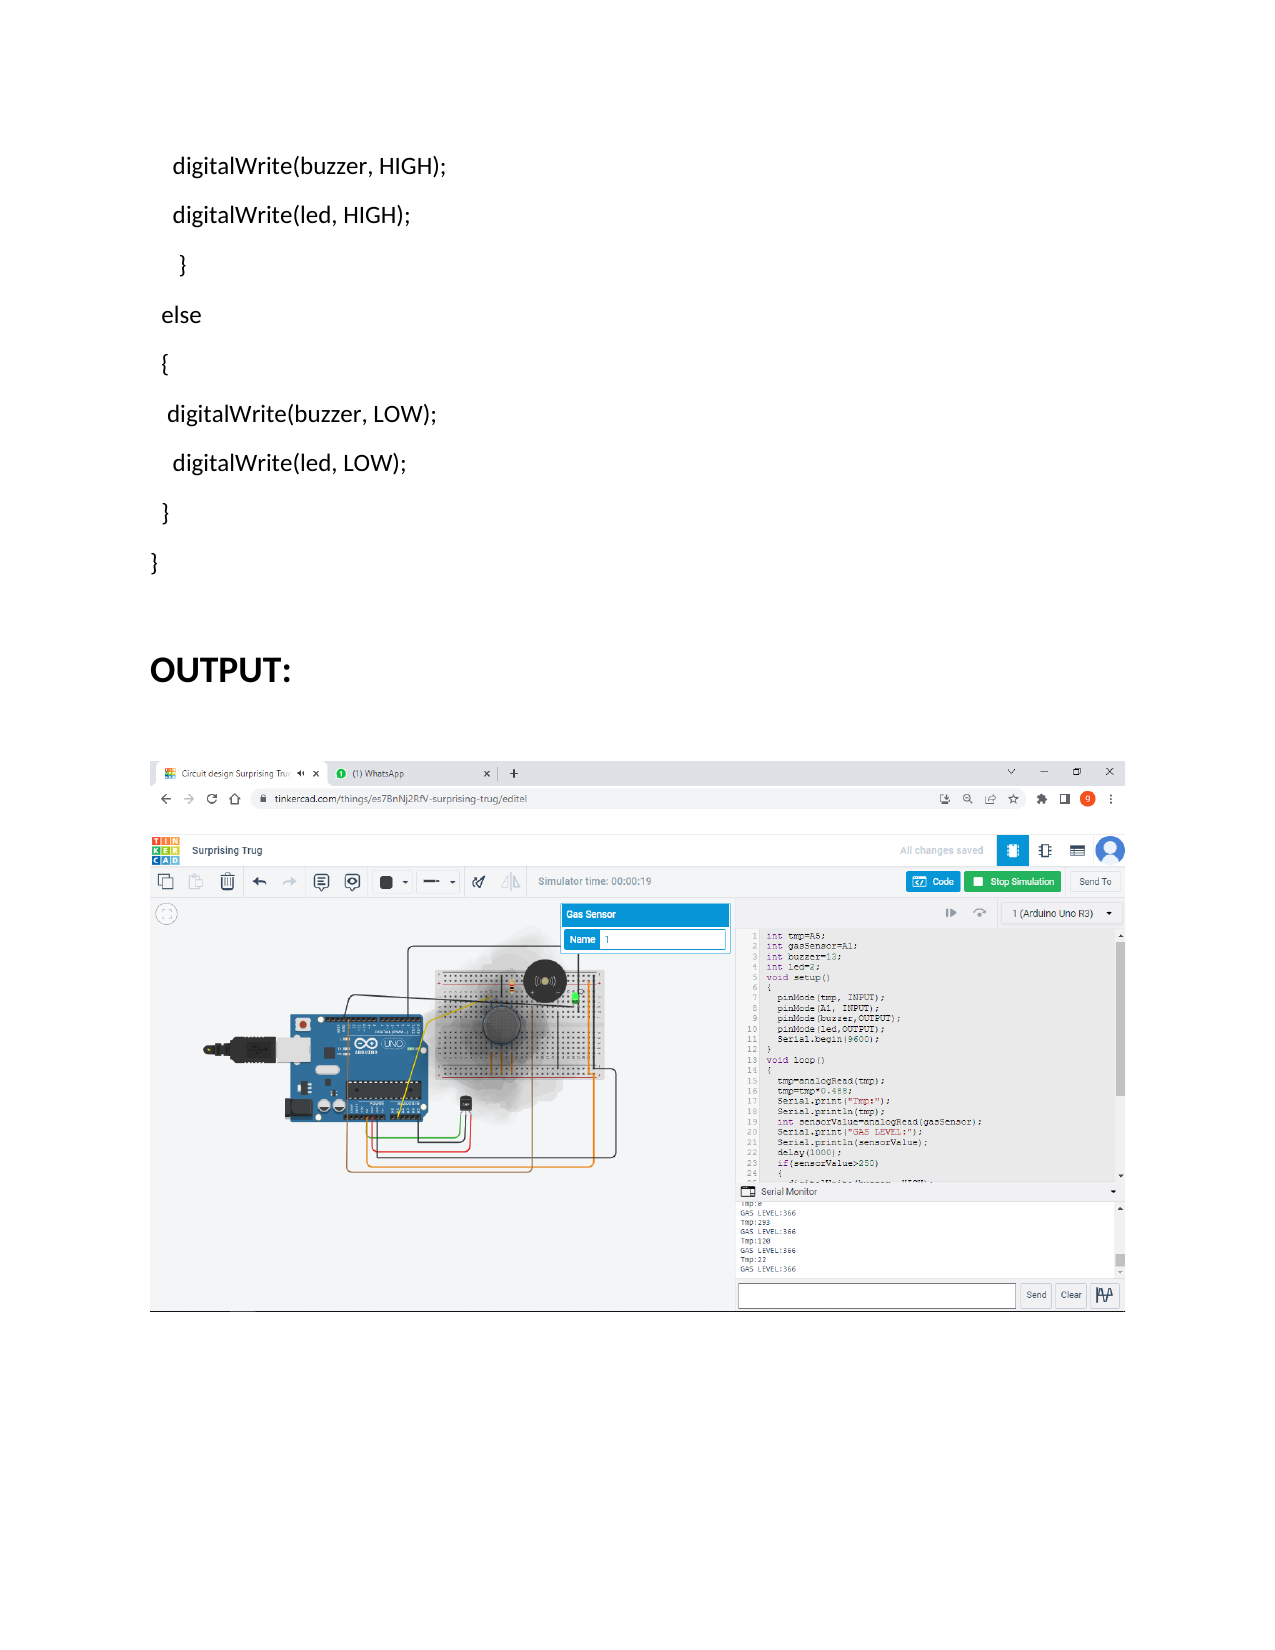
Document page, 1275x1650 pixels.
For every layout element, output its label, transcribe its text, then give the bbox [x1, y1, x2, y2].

text } [150, 547, 1125, 577]
text digitalWrite(buzzer, LOW); [150, 398, 1125, 428]
text digitalWrite(buzzer, HIGH); [150, 150, 1125, 181]
text OUTPUT: [150, 646, 1125, 692]
text } [150, 497, 1125, 528]
picture [150, 761, 1125, 1312]
text digitalWrite(led, LOW); [150, 447, 1125, 478]
text { [150, 348, 1125, 379]
text } [150, 249, 1125, 280]
text else [150, 299, 1125, 329]
text digitalWrite(led, HIGH); [150, 199, 1125, 230]
